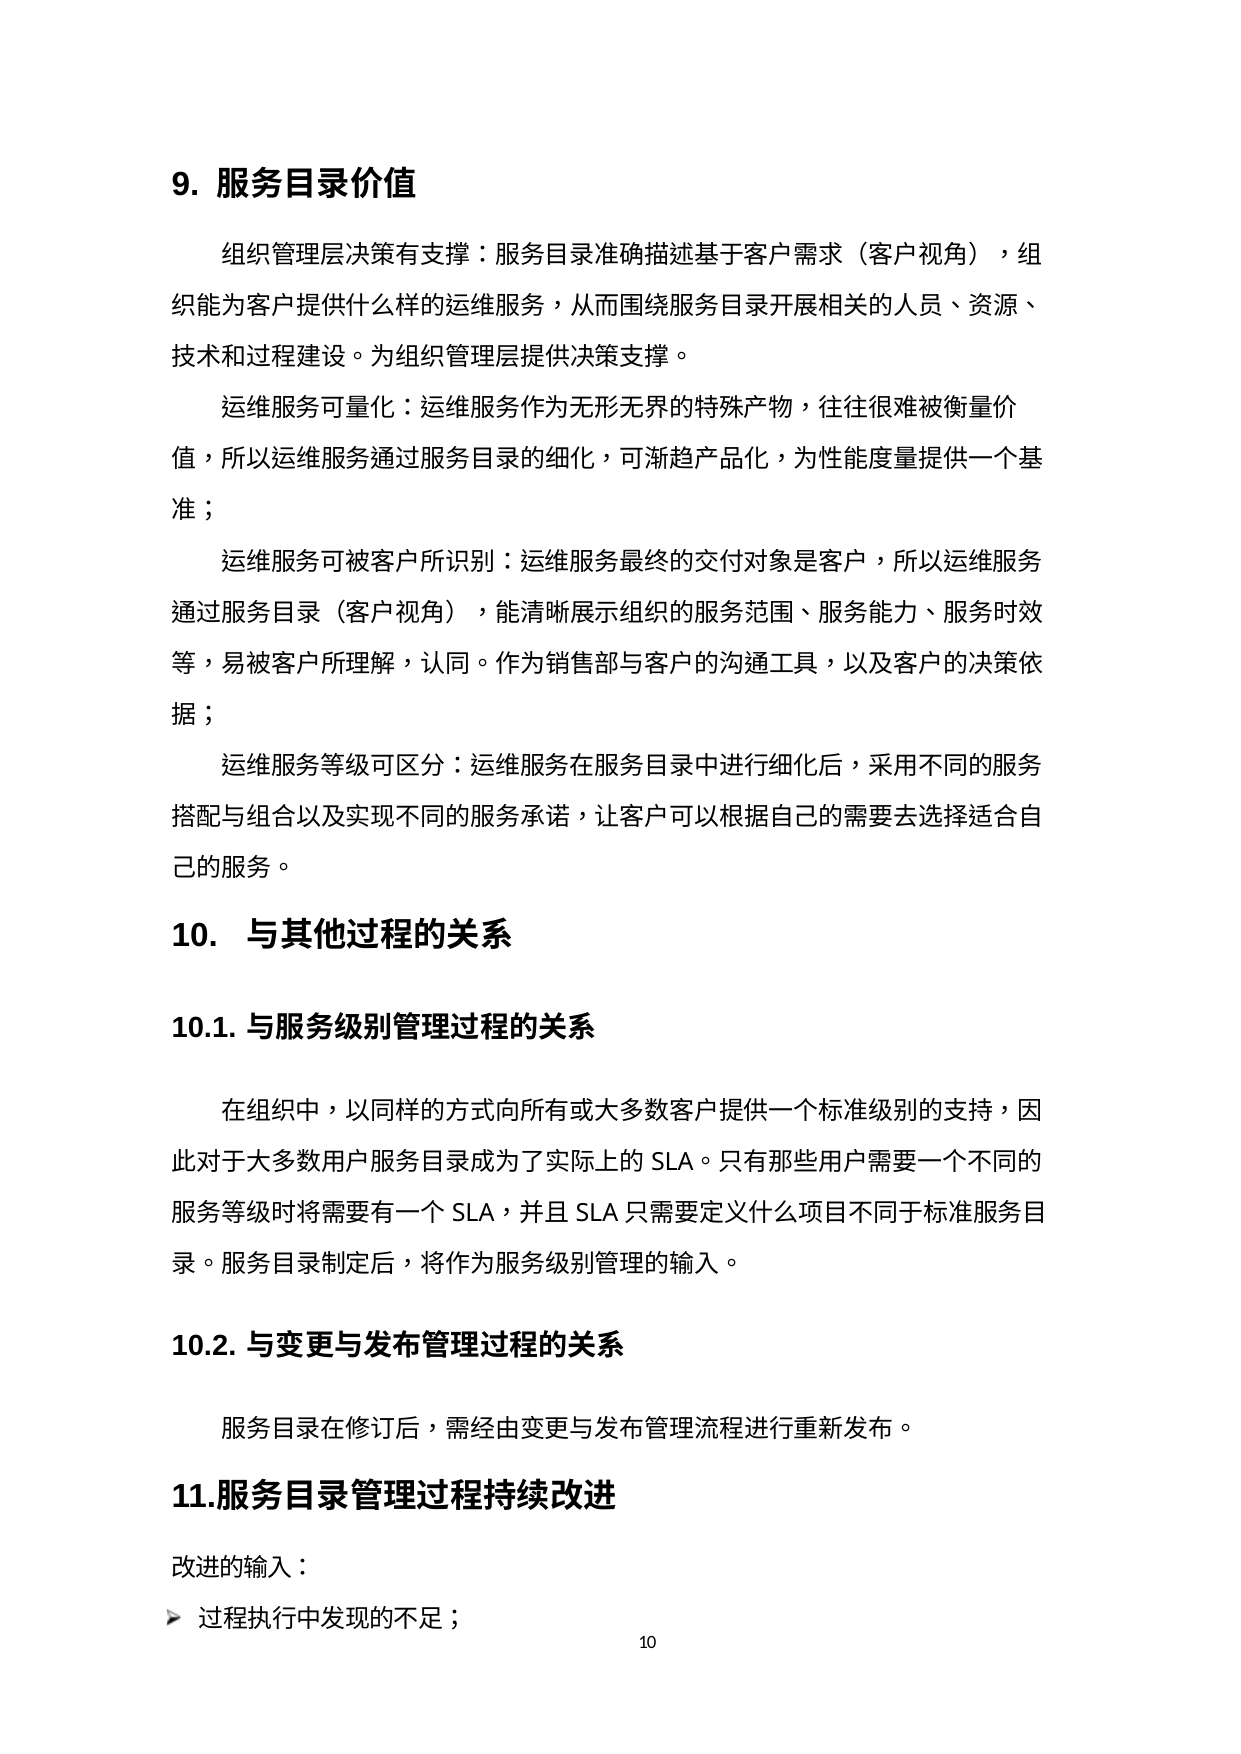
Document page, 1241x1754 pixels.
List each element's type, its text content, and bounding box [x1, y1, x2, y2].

text 服务目录在修订后，需经由变更与发布管理流程进行重新发布。 [171, 1411, 1054, 1444]
text 与变更与发布管理过程的关系 [171, 1324, 1054, 1364]
text 在组织中，以同样的方式向所有或大多数客户提供一个标准级别的支持，因此对于大多数用户服务目录成为了实际上的 SLA。只有那些用户需要一个不同的服务等级时将需要有一个 SLA，并且 SLA 只需要定义什么项目不同于标准服务目录。服务目录制定后，将作为服务级别管理的输入。 [171, 1093, 1054, 1280]
text 改进的输入： [171, 1549, 1054, 1583]
text 运维服务等级可区分：运维服务在服务目录中进行细化后，采用不同的服务搭配与组合以及实现不同的服务承诺，让客户可以根据自己的需要去选择适合自己的服务。 [171, 747, 1054, 883]
text 过程执行中发现的不足； [167, 1601, 1054, 1634]
text 运维服务可被客户所识别：运维服务最终的交付对象是客户，所以运维服务通过服务目录（客户视角），能清晰展示组织的服务范围、服务能力、服务时效等，易被客户所理解，认同。作为销售部与客户的沟通工具，以及客户的决策依据； [171, 543, 1054, 730]
text 与服务级别管理过程的关系 [171, 1006, 1054, 1046]
text 组织管理层决策有支撑：服务目录准确描述基于客户需求（客户视角），组织能为客户提供什么样的运维服务，从而围绕服务目录开展相关的人员、资源、技术和过程建设。为组织管理层提供决策支撑。 [171, 237, 1054, 373]
text 运维服务可量化：运维服务作为无形无界的特殊产物，往往很难被衡量价值，所以运维服务通过服务目录的细化，可渐趋产品化，为性能度量提供一个基准； [171, 390, 1054, 526]
picture [166, 1608, 181, 1628]
text 服务目录管理过程持续改进 [171, 1472, 1054, 1517]
text 与其他过程的关系 [171, 911, 1054, 956]
text 服务目录价值 [171, 159, 1054, 205]
